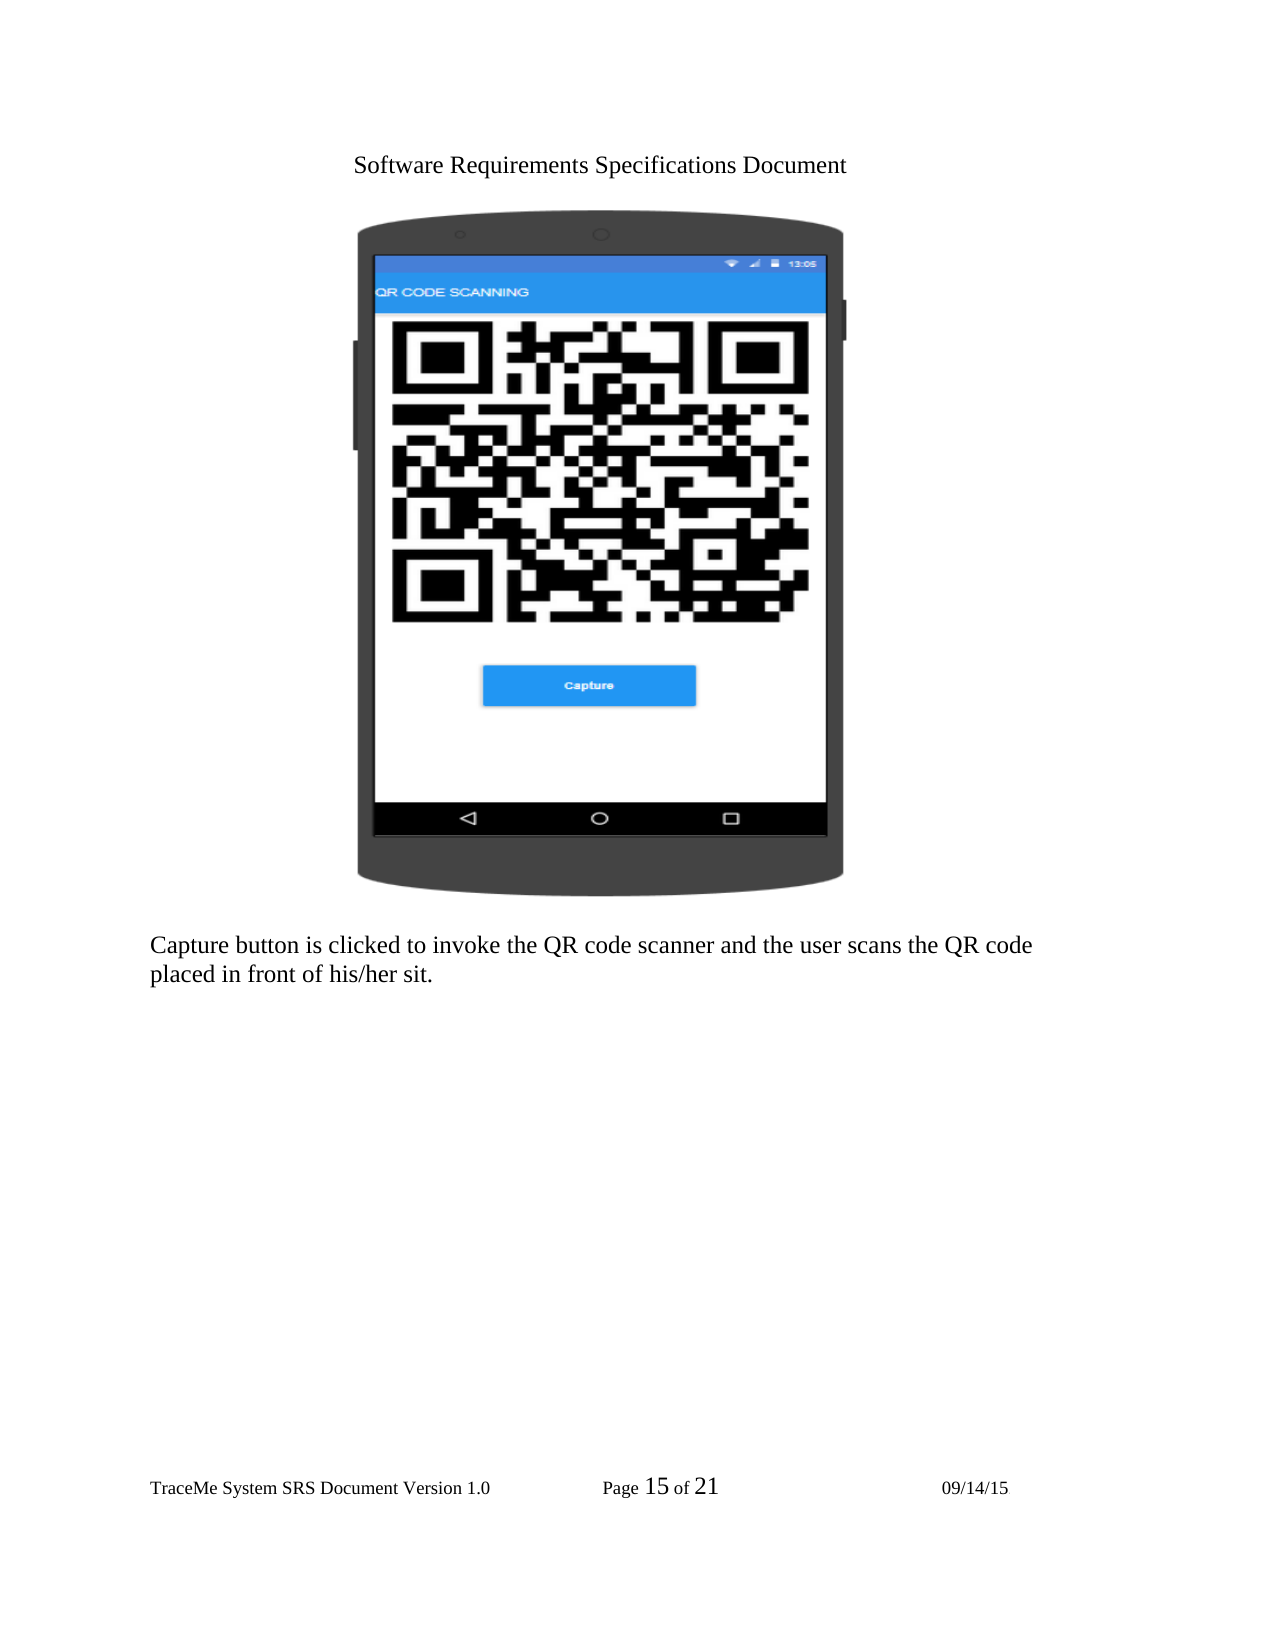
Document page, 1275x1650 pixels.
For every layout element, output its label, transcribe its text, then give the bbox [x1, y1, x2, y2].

picture [344, 207, 856, 902]
text Capture button is clicked to invoke the QR code scanner and the user scans the QR code placed in front of his/her sit. [150, 930, 1050, 987]
